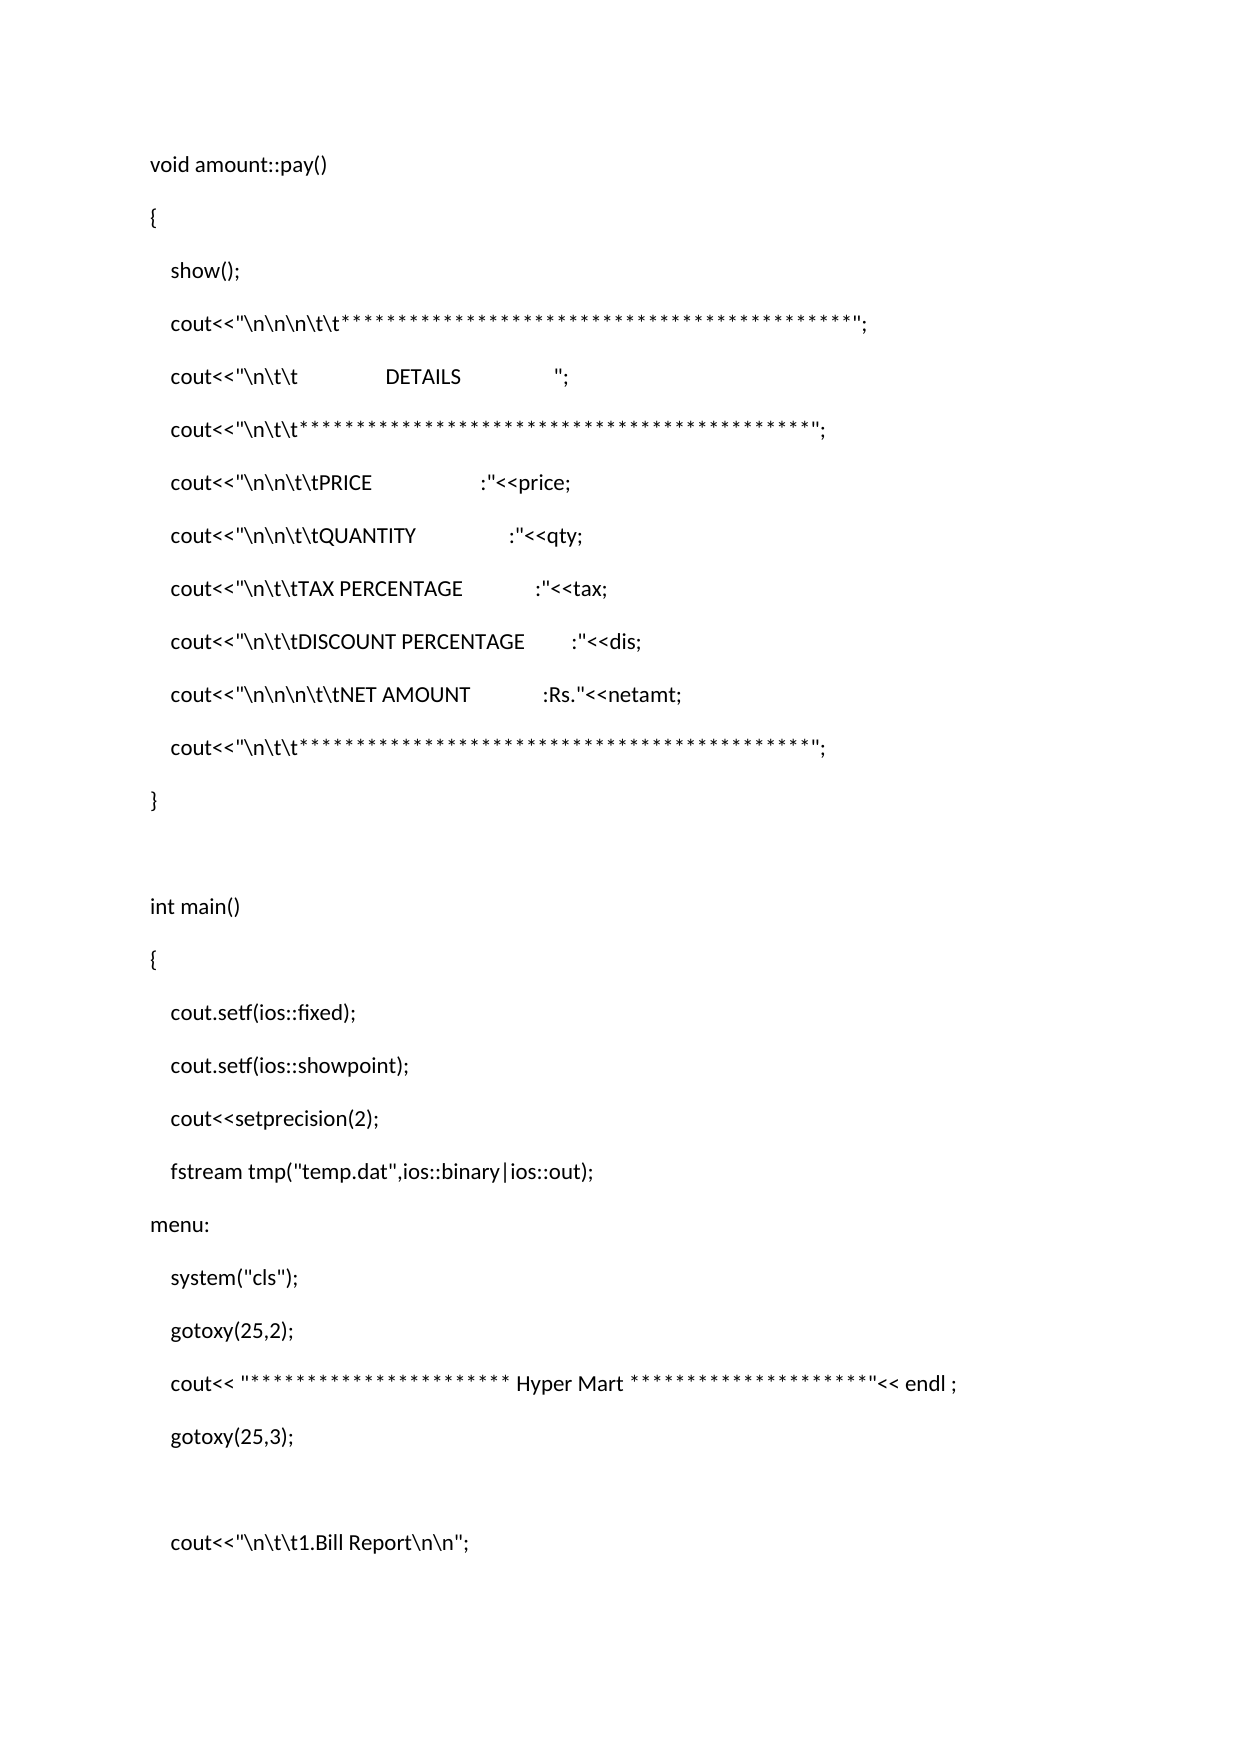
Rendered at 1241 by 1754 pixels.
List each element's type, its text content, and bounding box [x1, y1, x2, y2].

text cout<<"\n\t\t DETAILS "; [150, 362, 1090, 390]
text cout<<"\n\n\n\t\tNET AMOUNT :Rs."<<netamt; [150, 680, 1090, 708]
text cout<<setprecision(2); [150, 1104, 1090, 1132]
text cout<< "*********************** Hyper Mart *********************"<< endl ; [150, 1369, 1090, 1397]
text cout.setf(ios::showpoint); [150, 1051, 1090, 1079]
text gotoxy(25,2); [150, 1316, 1090, 1344]
text cout<<"\n\n\n\t\t*********************************************"; [150, 309, 1090, 337]
text cout<<"\n\t\tTAX PERCENTAGE :"<<tax; [150, 574, 1090, 602]
text cout<<"\n\t\t*********************************************"; [150, 415, 1090, 443]
text { [150, 203, 1090, 231]
text show(); [150, 256, 1090, 284]
text cout<<"\n\t\t*********************************************"; [150, 733, 1090, 761]
text void amount::pay() [150, 150, 1090, 178]
text } [150, 786, 1090, 814]
text { [150, 945, 1090, 973]
text cout<<"\n\n\t\tPRICE :"<<price; [150, 468, 1090, 496]
text menu: [150, 1210, 1090, 1238]
text cout<<"\n\t\t1.Bill Report\n\n"; [150, 1528, 1090, 1557]
text int main() [150, 892, 1090, 920]
text gotoxy(25,3); [150, 1422, 1090, 1451]
text cout<<"\n\t\tDISCOUNT PERCENTAGE :"<<dis; [150, 627, 1090, 655]
text fstream tmp("temp.dat",ios::binary|ios::out); [150, 1157, 1090, 1185]
text cout.setf(ios::fixed); [150, 998, 1090, 1026]
text cout<<"\n\n\t\tQUANTITY :"<<qty; [150, 521, 1090, 549]
text system("cls"); [150, 1263, 1090, 1291]
